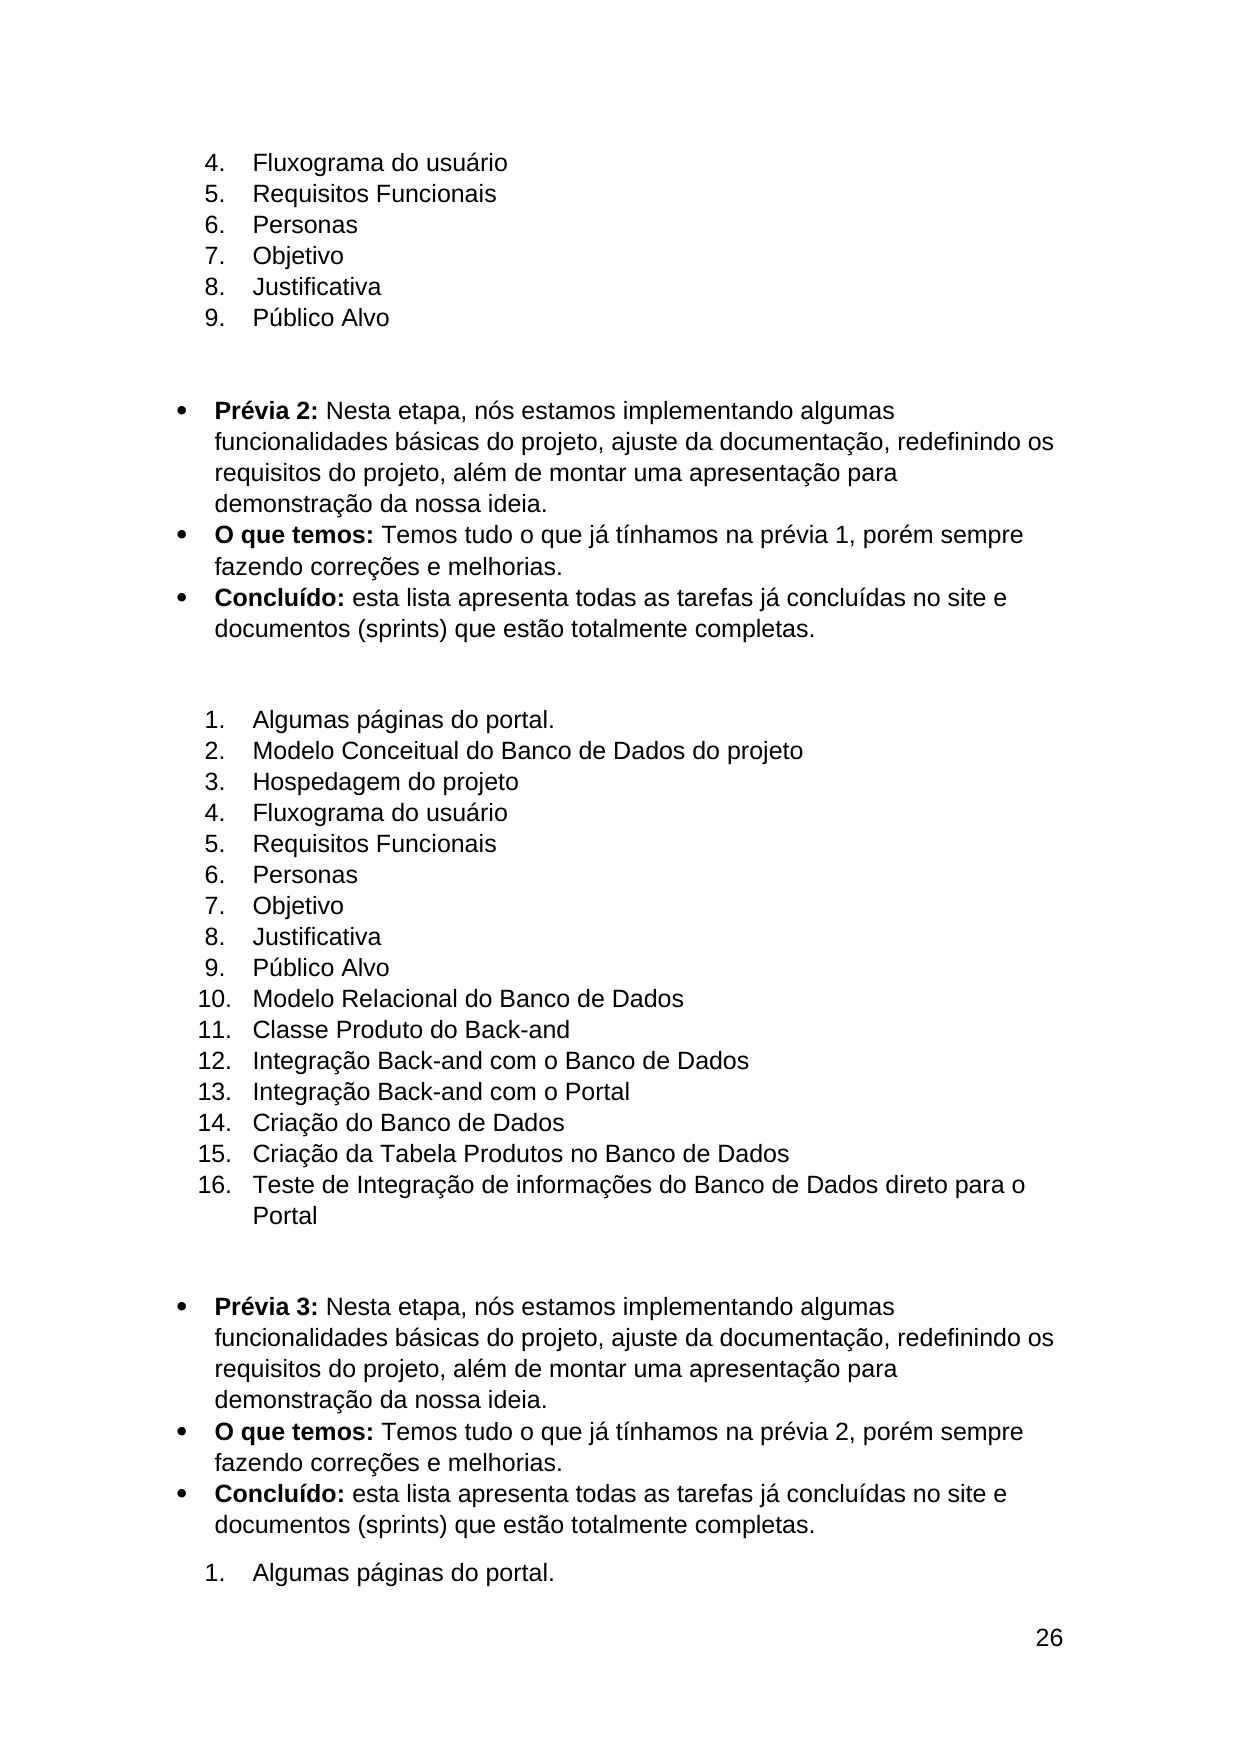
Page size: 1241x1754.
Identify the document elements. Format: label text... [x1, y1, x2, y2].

text Prévia 3: Nesta etapa, nós estamos implementando algumas funcionalidades básicas do projeto, ajuste da documentação, redefinindo os requisitos do projeto, além de montar uma apresentação para demonstração da nossa ideia. [177, 1292, 1063, 1414]
list Justificativa [215, 922, 1063, 951]
text O que temos: Temos tudo o que já tínhamos na prévia 1, porém sempre fazendo correções e melhorias. [177, 521, 1063, 580]
text O que temos: Temos tudo o que já tínhamos na prévia 2, porém sempre fazendo correções e melhorias. [177, 1416, 1063, 1476]
list Modelo Conceitual do Banco de Dados do projeto [215, 736, 1063, 764]
list Classe Produto do Back-and [215, 1015, 1063, 1044]
list Personas [215, 210, 1063, 238]
list Justificativa [215, 272, 1063, 301]
list Público Alvo [215, 953, 1063, 982]
list Algumas páginas do portal. [215, 1557, 1063, 1586]
list Objetivo [215, 241, 1063, 269]
list Algumas páginas do portal. [215, 705, 1063, 733]
list Fluxograma do usuário [215, 148, 1063, 176]
list Integração Back-and com o Portal [215, 1077, 1063, 1106]
list Requisitos Funcionais [215, 179, 1063, 207]
list Modelo Relacional do Banco de Dados [215, 984, 1063, 1013]
text Concluído: esta lista apresenta todas as tarefas já concluídas no site e documentos (sprints) que estão totalmente completas. [177, 583, 1063, 643]
list Criação do Banco de Dados [215, 1108, 1063, 1137]
list Teste de Integração de informações do Banco de Dados direto para o Portal [215, 1170, 1063, 1230]
list Requisitos Funcionais [215, 829, 1063, 858]
text Prévia 2: Nesta etapa, nós estamos implementando algumas funcionalidades básicas do projeto, ajuste da documentação, redefinindo os requisitos do projeto, além de montar uma apresentação para demonstração da nossa ideia. [177, 396, 1063, 518]
list Objetivo [215, 891, 1063, 920]
list Público Alvo [215, 303, 1063, 332]
list Fluxograma do usuário [215, 798, 1063, 827]
list Criação da Tabela Produtos no Banco de Dados [215, 1139, 1063, 1168]
text Concluído: esta lista apresenta todas as tarefas já concluídas no site e documentos (sprints) que estão totalmente completas. [177, 1479, 1063, 1538]
list Integração Back-and com o Banco de Dados [215, 1046, 1063, 1075]
list Hospedagem do projeto [215, 767, 1063, 796]
list Personas [215, 860, 1063, 889]
